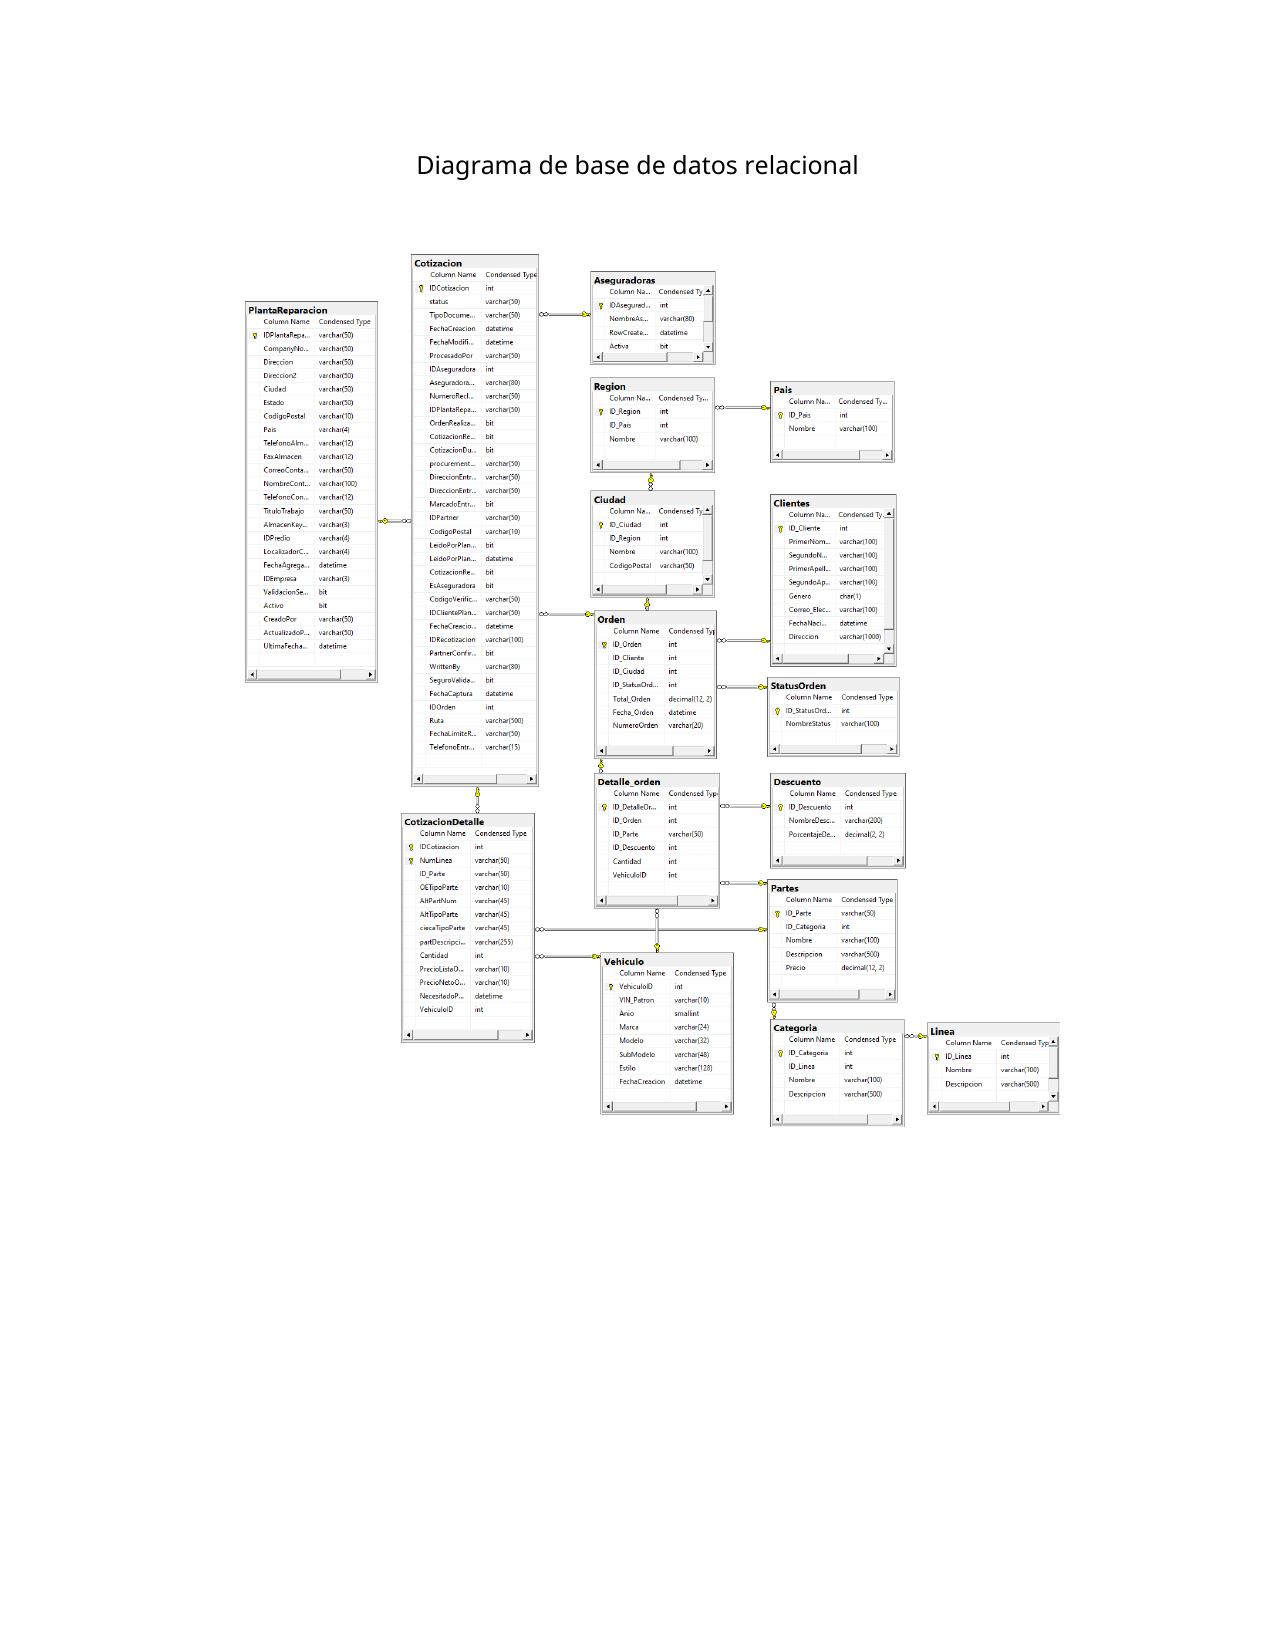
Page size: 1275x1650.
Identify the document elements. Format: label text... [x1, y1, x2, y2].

subtitle Diagrama de base de datos relacional [177, 148, 1098, 182]
picture [177, 231, 1098, 1187]
